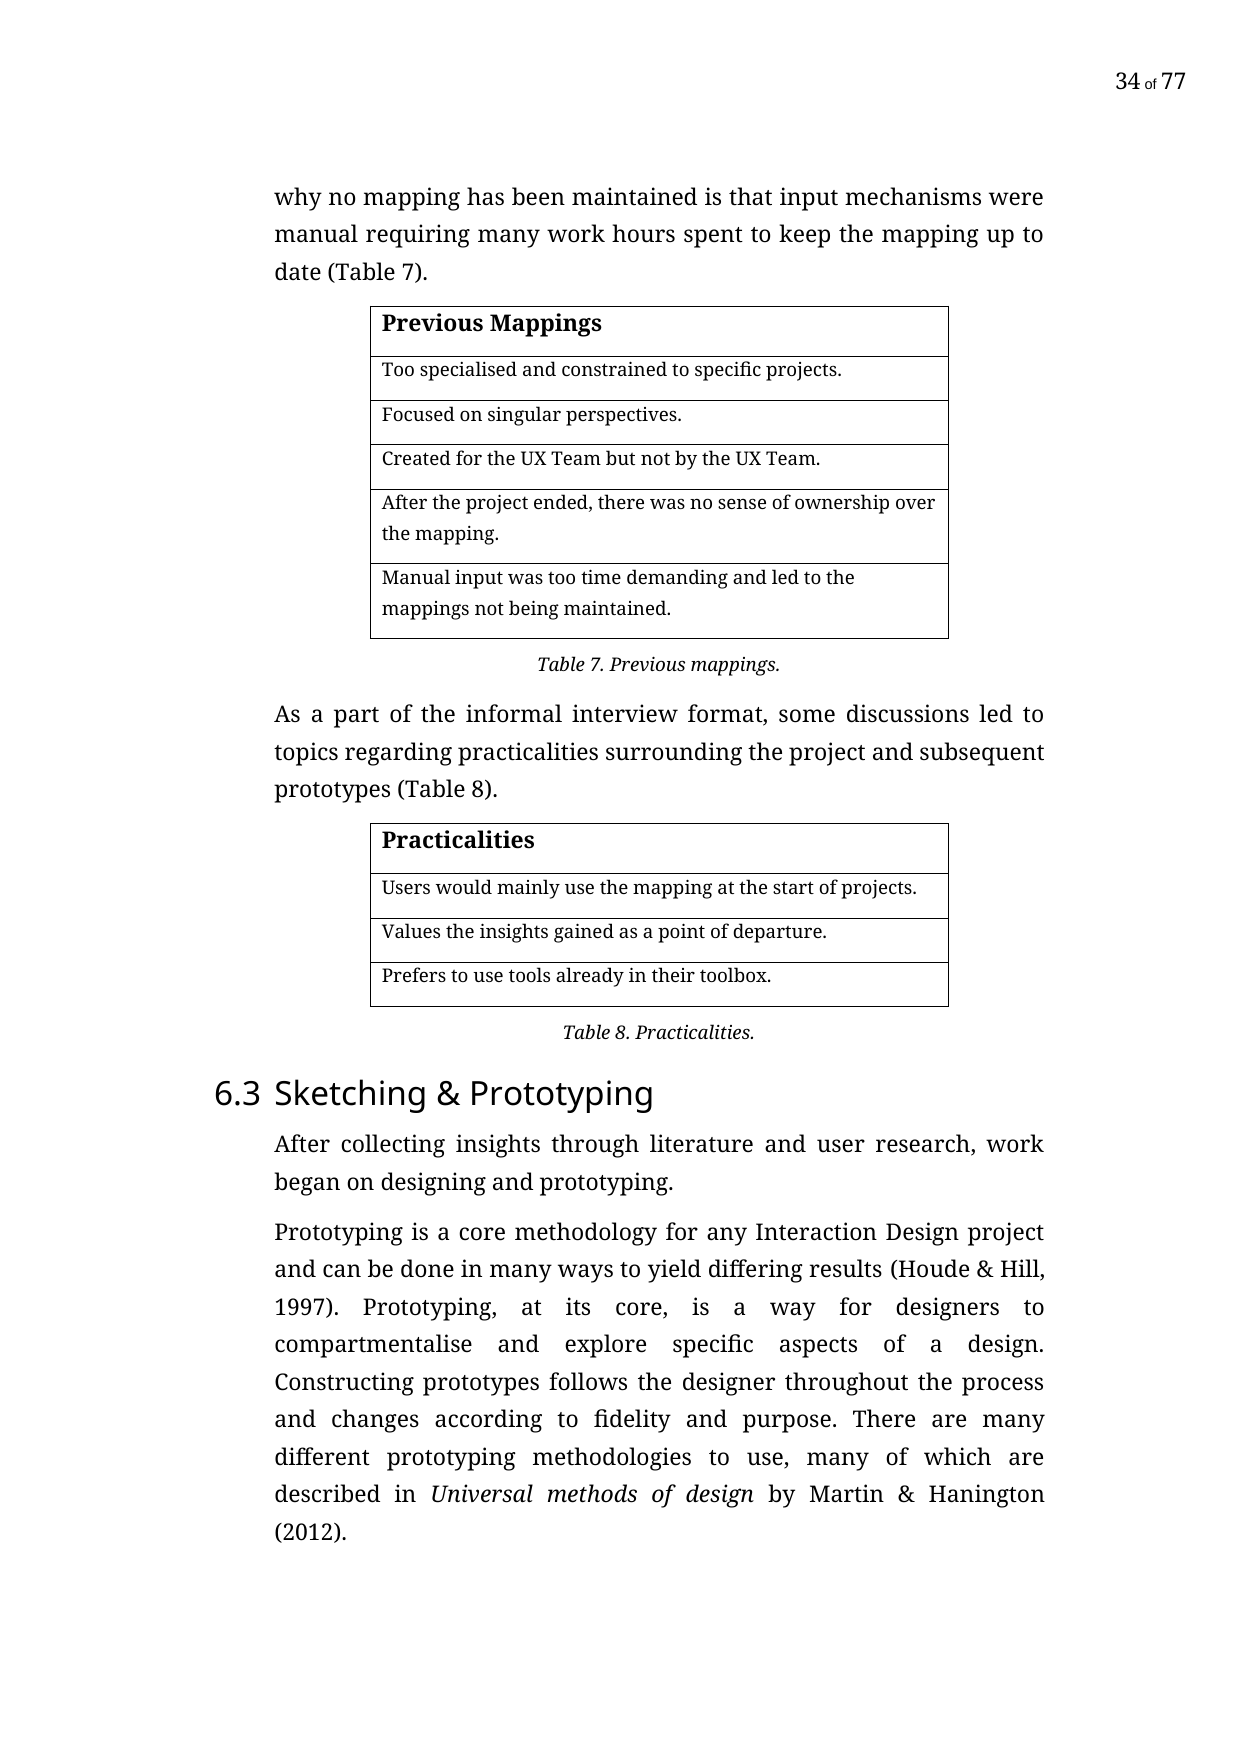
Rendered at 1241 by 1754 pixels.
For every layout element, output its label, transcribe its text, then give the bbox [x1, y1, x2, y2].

text After collecting insights through literature and user research, work began on designing and prototyping. [274, 1128, 1045, 1197]
table_cell Created for the UX Team but not by the UX Team. [371, 445, 948, 488]
subtitle Sketching & Prototyping [214, 1070, 1045, 1115]
table_header Practicalities [371, 824, 948, 873]
table_cell Focused on singular perspectives. [371, 401, 948, 444]
table_cell Values the insights gained as a point of departure. [371, 919, 948, 962]
text Prototyping is a core methodology for any Interaction Design project and can be done in many ways to yield differing results (Houde & Hill, 1997). Prototyping, at its core, is a way for designers to compartmentalise and explore specific aspects of a design. Constructing prototypes follows the designer throughout the process and changes according to fidelity and purpose. There are many different prototyping methodologies to use, many of which are described in Universal methods of design by Martin & Hanington (2012). [274, 1215, 1045, 1547]
table_cell After the project ended, there was no sense of ownership over the mapping. [371, 490, 948, 563]
table_cell Too specialised and constrained to specific projects. [371, 357, 948, 400]
table_cell Users would mainly use the mapping at the start of projects. [371, 874, 948, 917]
table_header Previous Mappings [371, 307, 948, 356]
table_cell Prefers to use tools already in their toolbox. [371, 963, 948, 1006]
table_cell Manual input was too time demanding and led to the mappings not being maintained. [371, 564, 948, 638]
